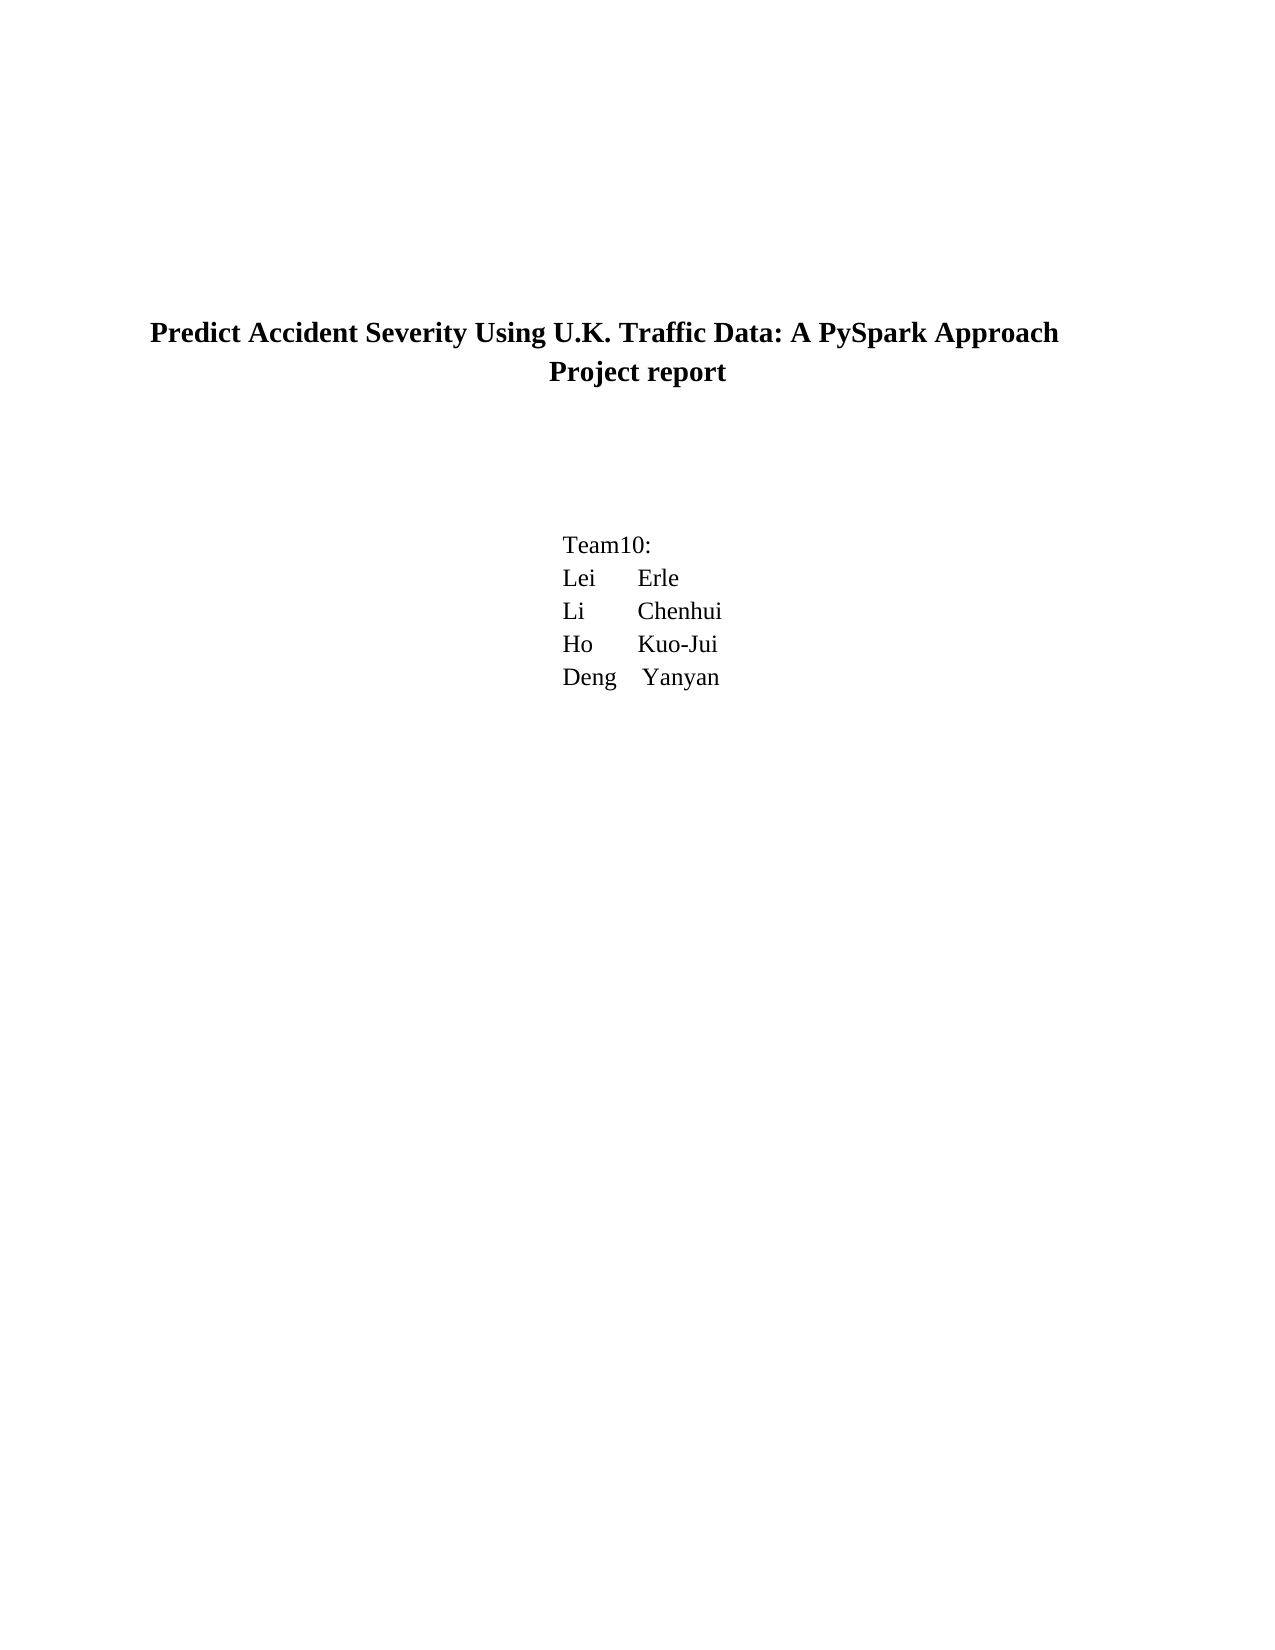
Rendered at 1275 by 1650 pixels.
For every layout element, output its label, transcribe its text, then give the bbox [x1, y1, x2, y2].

text Lei Erle [150, 563, 1125, 592]
text Ho Kuo-Jui [150, 629, 1125, 658]
text Li Chenhui [150, 596, 1125, 624]
text Team10: [150, 530, 1125, 558]
text Deng Yanyan [150, 662, 1125, 691]
text Project report [150, 354, 1125, 387]
text Predict Accident Severity Using U.K. Traffic Data: A PySpark Approach [150, 315, 1125, 349]
